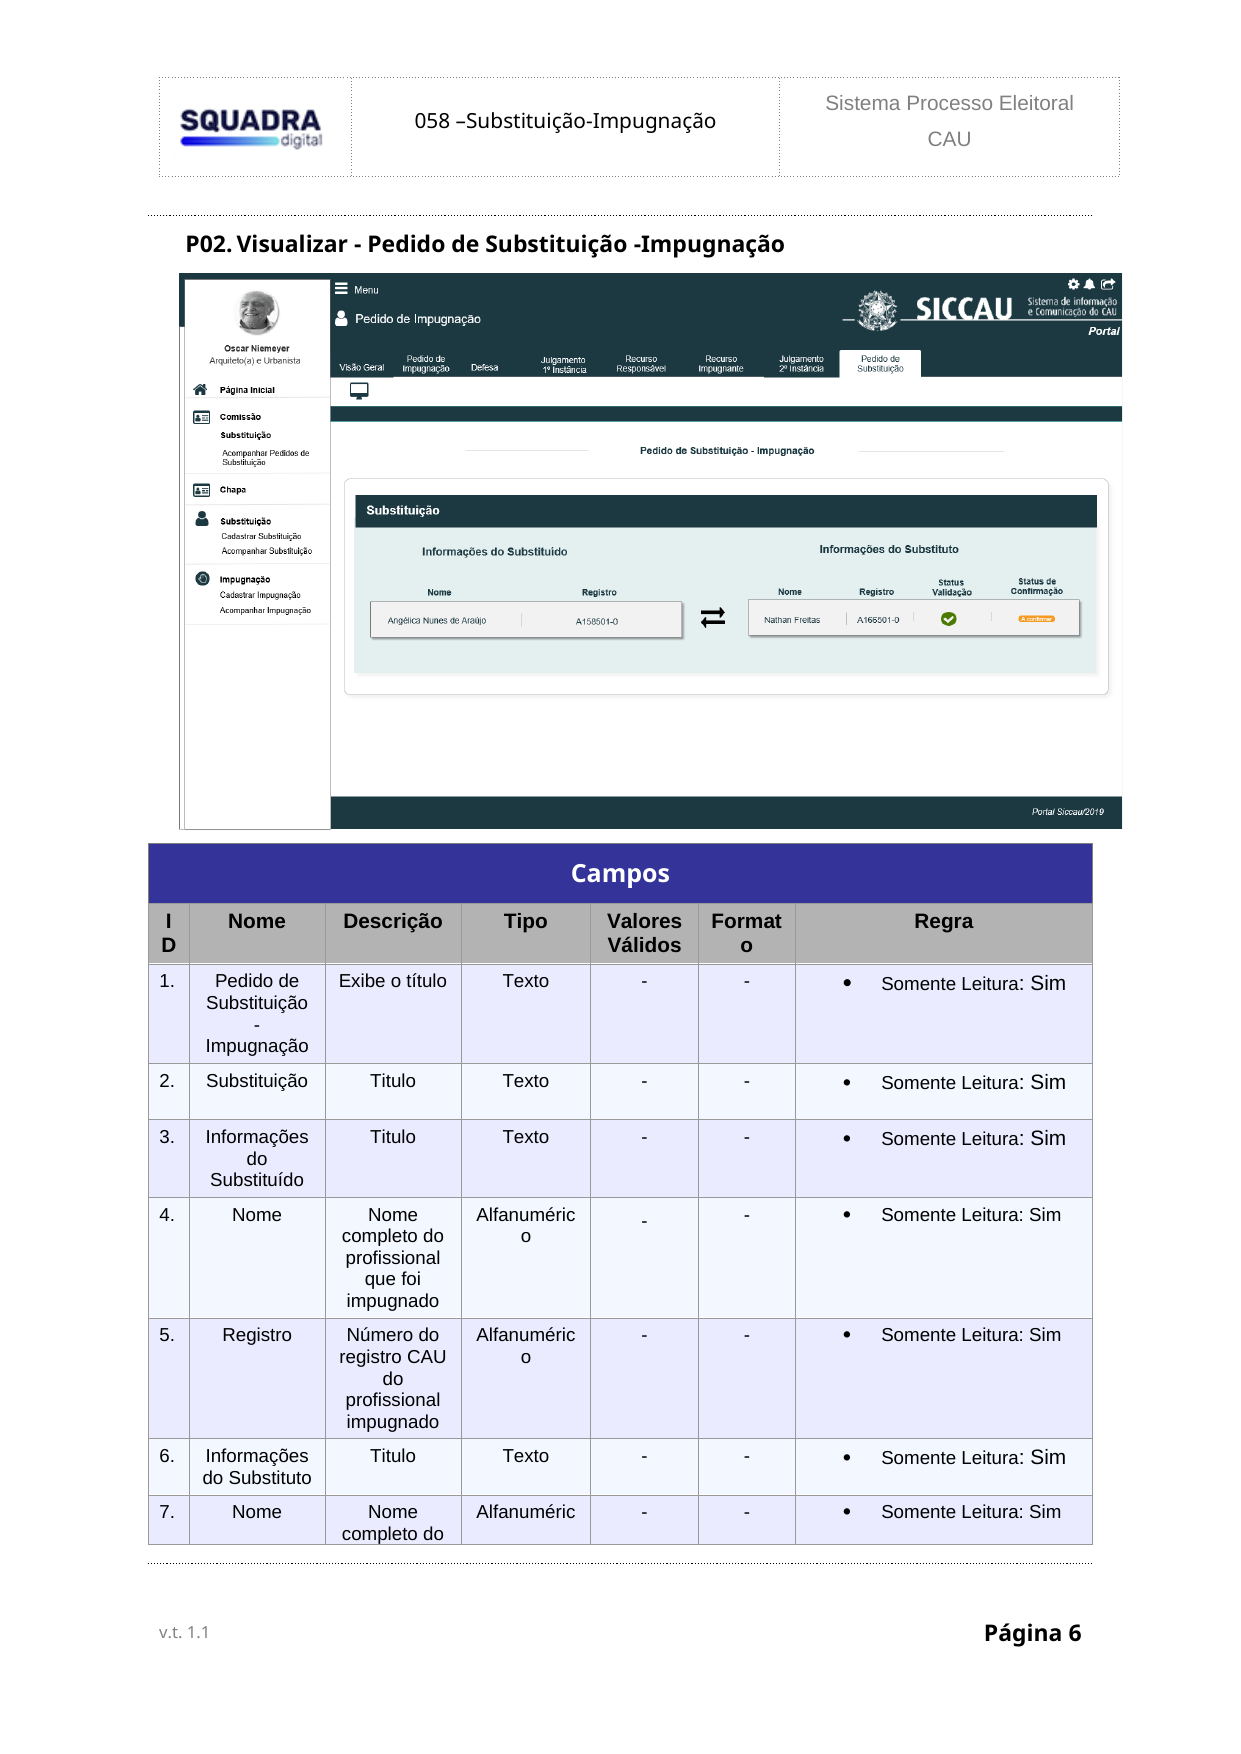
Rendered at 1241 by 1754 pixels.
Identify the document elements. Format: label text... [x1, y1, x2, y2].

table_cell - [699, 1064, 795, 1119]
table_cell - [591, 1120, 698, 1197]
table_cell Descrição [326, 904, 461, 963]
table_cell Número do registro CAU do profissional impugnado [326, 1319, 461, 1438]
table_cell Tipo [462, 904, 590, 963]
table_cell Texto [462, 1064, 590, 1119]
table_cell [149, 1120, 189, 1197]
table_cell - [591, 1319, 698, 1438]
table_cell - [699, 1120, 795, 1197]
table_cell Pedido de Substituição - Impugnação [190, 965, 325, 1063]
table_cell [149, 1496, 189, 1544]
table_cell Alfanumérico [462, 1496, 590, 1544]
picture [177, 272, 1123, 831]
table_cell - [699, 965, 795, 1063]
table_cell Nome completo do profissional que foi impugnado [326, 1496, 461, 1544]
table_cell Nome [190, 904, 325, 963]
table_cell - [699, 1198, 795, 1317]
table_cell Alfanumérico [462, 1319, 590, 1438]
table_cell - [699, 1319, 795, 1438]
table_cell Formato [699, 904, 795, 963]
table_cell - [591, 1064, 698, 1119]
table_cell Substituição [190, 1064, 325, 1119]
table_cell [149, 1439, 189, 1494]
table_cell Texto [462, 1120, 590, 1197]
table_cell Texto [462, 965, 590, 1063]
table_cell Somente Leitura: Sim [796, 1120, 1092, 1197]
table_cell [149, 1319, 189, 1438]
table_cell Valores Válidos [591, 904, 698, 963]
table_cell - [591, 1496, 698, 1544]
table_cell [149, 965, 189, 1063]
table_cell Titulo [326, 1439, 461, 1494]
picture [173, 107, 338, 159]
table_cell Nome completo do profissional que foi impugnado [326, 1198, 461, 1317]
table_cell [149, 1064, 189, 1119]
table_cell Regra [796, 904, 1092, 963]
table_header Campos [149, 844, 1092, 903]
list Visualizar - Pedido de Substituição -Impugnação [185, 228, 1092, 259]
table_cell - [699, 1439, 795, 1494]
table_cell - [591, 965, 698, 1063]
table_cell Nome [190, 1198, 325, 1317]
table_cell - [591, 1198, 698, 1317]
table_cell Informações do Substituto [190, 1439, 325, 1494]
table_cell Titulo [326, 1064, 461, 1119]
table_cell ID [149, 904, 189, 963]
table_cell Informações do Substituído [190, 1120, 325, 1197]
table_cell Somente Leitura: Sim [796, 1198, 1092, 1317]
table_cell Somente Leitura: Sim [796, 965, 1092, 1063]
table_cell Somente Leitura: Sim [796, 1496, 1092, 1544]
table_cell Nome [190, 1496, 325, 1544]
table_cell Somente Leitura: Sim [796, 1319, 1092, 1438]
table_cell Titulo [326, 1120, 461, 1197]
table_cell - [591, 1439, 698, 1494]
table_cell Registro [190, 1319, 325, 1438]
table_cell Alfanumérico [462, 1198, 590, 1317]
table_cell Somente Leitura: Sim [796, 1439, 1092, 1494]
table_cell - [699, 1496, 795, 1544]
table_cell Texto [462, 1439, 590, 1494]
table_cell Somente Leitura: Sim [796, 1064, 1092, 1119]
table_cell Exibe o título [326, 965, 461, 1063]
table_cell [149, 1198, 189, 1317]
